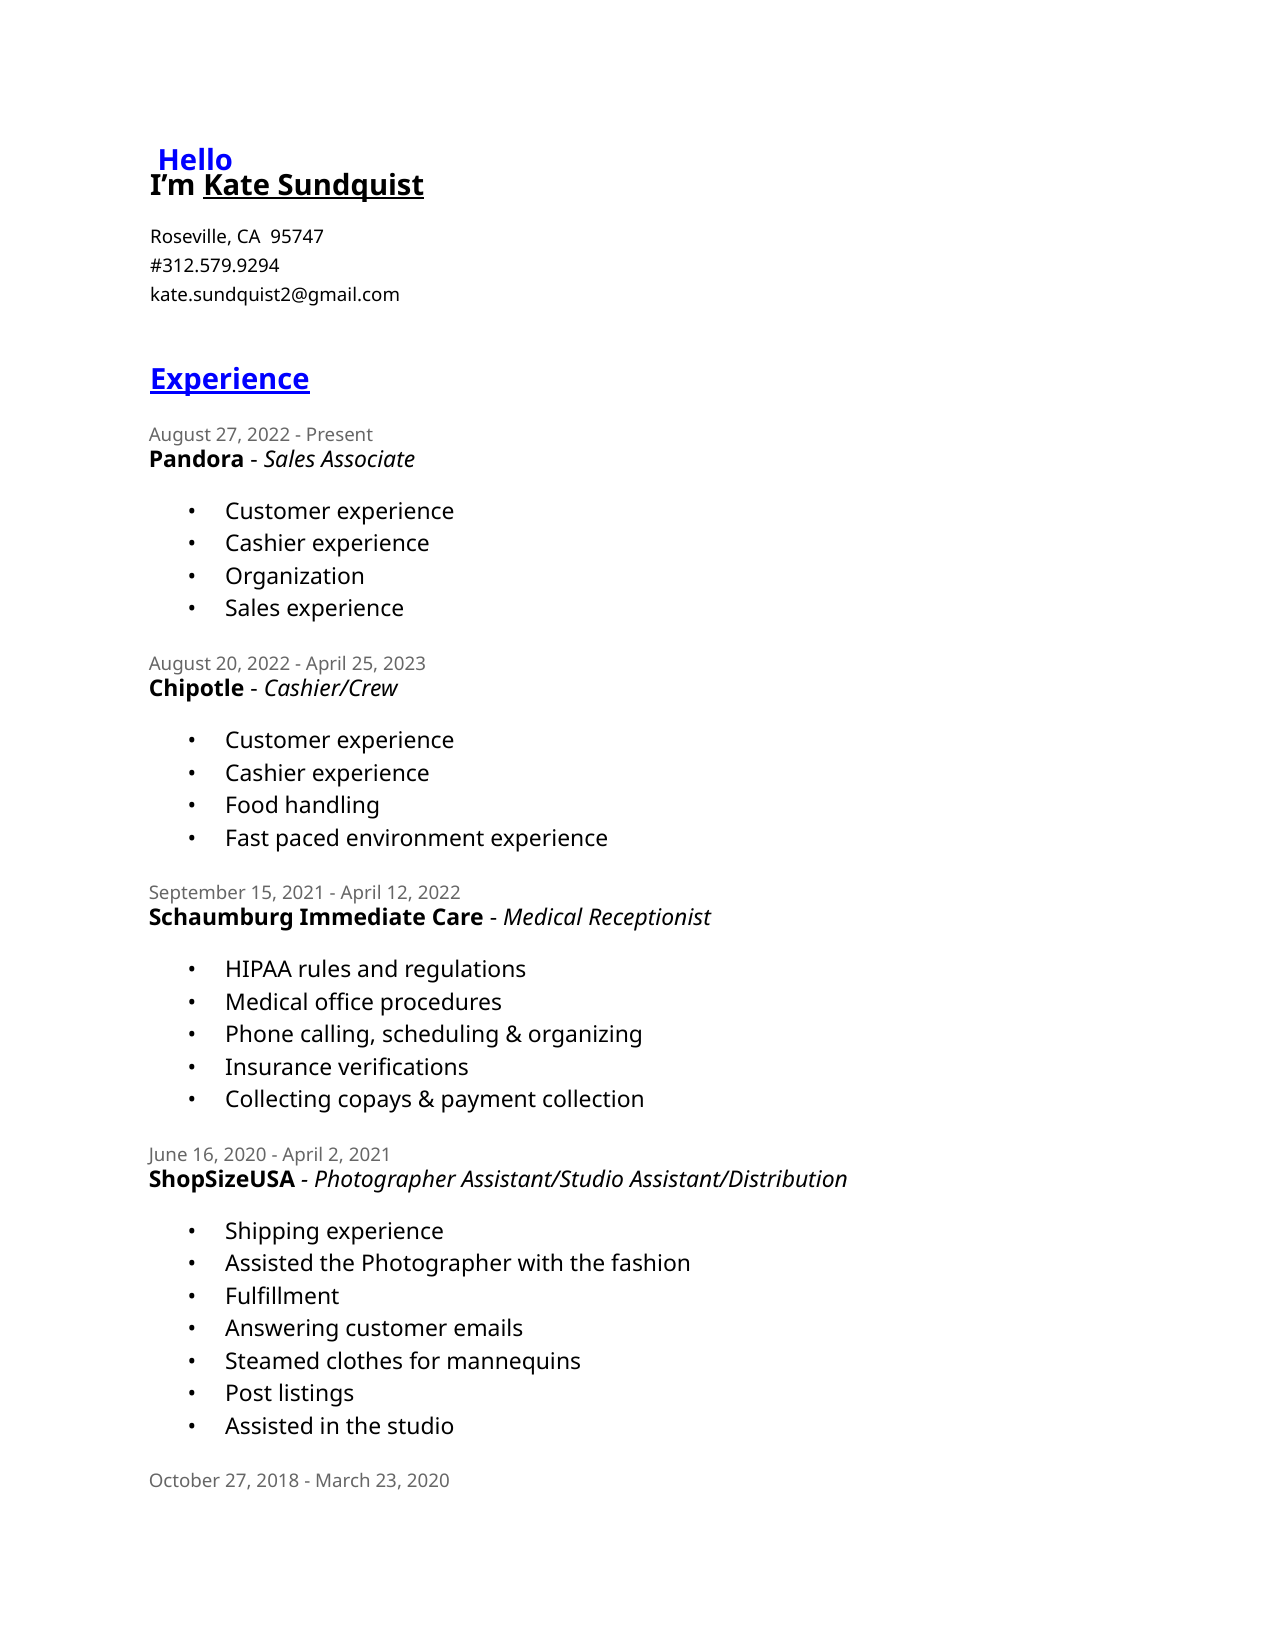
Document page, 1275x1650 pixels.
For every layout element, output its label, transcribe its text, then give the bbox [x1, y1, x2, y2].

text October 27, 2018 - March 23, 2020 [148, 1462, 1128, 1494]
list Fast paced environment experience [187, 820, 1125, 852]
list Assisted the Photographer with the fashion [187, 1246, 1125, 1278]
text August 27, 2022 - Present [148, 415, 1128, 447]
text Roseville, CA 95747 [150, 221, 1125, 249]
text Chipotle - Cashier/Crew [148, 677, 1128, 702]
text August 20, 2022 - April 25, 2023 [148, 644, 1128, 677]
list Food handling [187, 787, 1125, 820]
list Customer experience [187, 722, 1125, 755]
text kate.sundquist2@gmail.com [150, 278, 1125, 307]
list Cashier experience [187, 755, 1125, 787]
text September 15, 2021 - April 12, 2022 [148, 873, 1128, 906]
list Collecting copays & payment collection [187, 1082, 1125, 1114]
list Fulfillment [187, 1278, 1125, 1311]
text #312.579.9294 [150, 249, 1125, 278]
list Post listings [187, 1376, 1125, 1408]
text Schaumburg Immediate Care - Medical Receptionist [148, 906, 1128, 931]
text June 16, 2020 - April 2, 2021 [148, 1135, 1128, 1167]
list Shipping experience [187, 1213, 1125, 1246]
list Medical office procedures [187, 984, 1125, 1017]
list HIPAA rules and regulations [187, 952, 1125, 984]
list Organization [187, 558, 1125, 591]
list Assisted in the studio [187, 1408, 1125, 1441]
list Insurance verifications [187, 1049, 1125, 1082]
text Pandora - Sales Associate [148, 447, 1128, 472]
text ShopSizeUSA - Photographer Assistant/Studio Assistant/Distribution [148, 1167, 1128, 1192]
text Hello I’m Kate Sundquist [150, 150, 1127, 200]
list Sales experience [187, 591, 1125, 623]
list Phone calling, scheduling & organizing [187, 1017, 1125, 1049]
text Experience [150, 369, 1128, 394]
list Steamed clothes for mannequins [187, 1343, 1125, 1376]
list Customer experience [187, 493, 1125, 526]
list Answering customer emails [187, 1311, 1125, 1343]
list Cashier experience [187, 526, 1125, 558]
